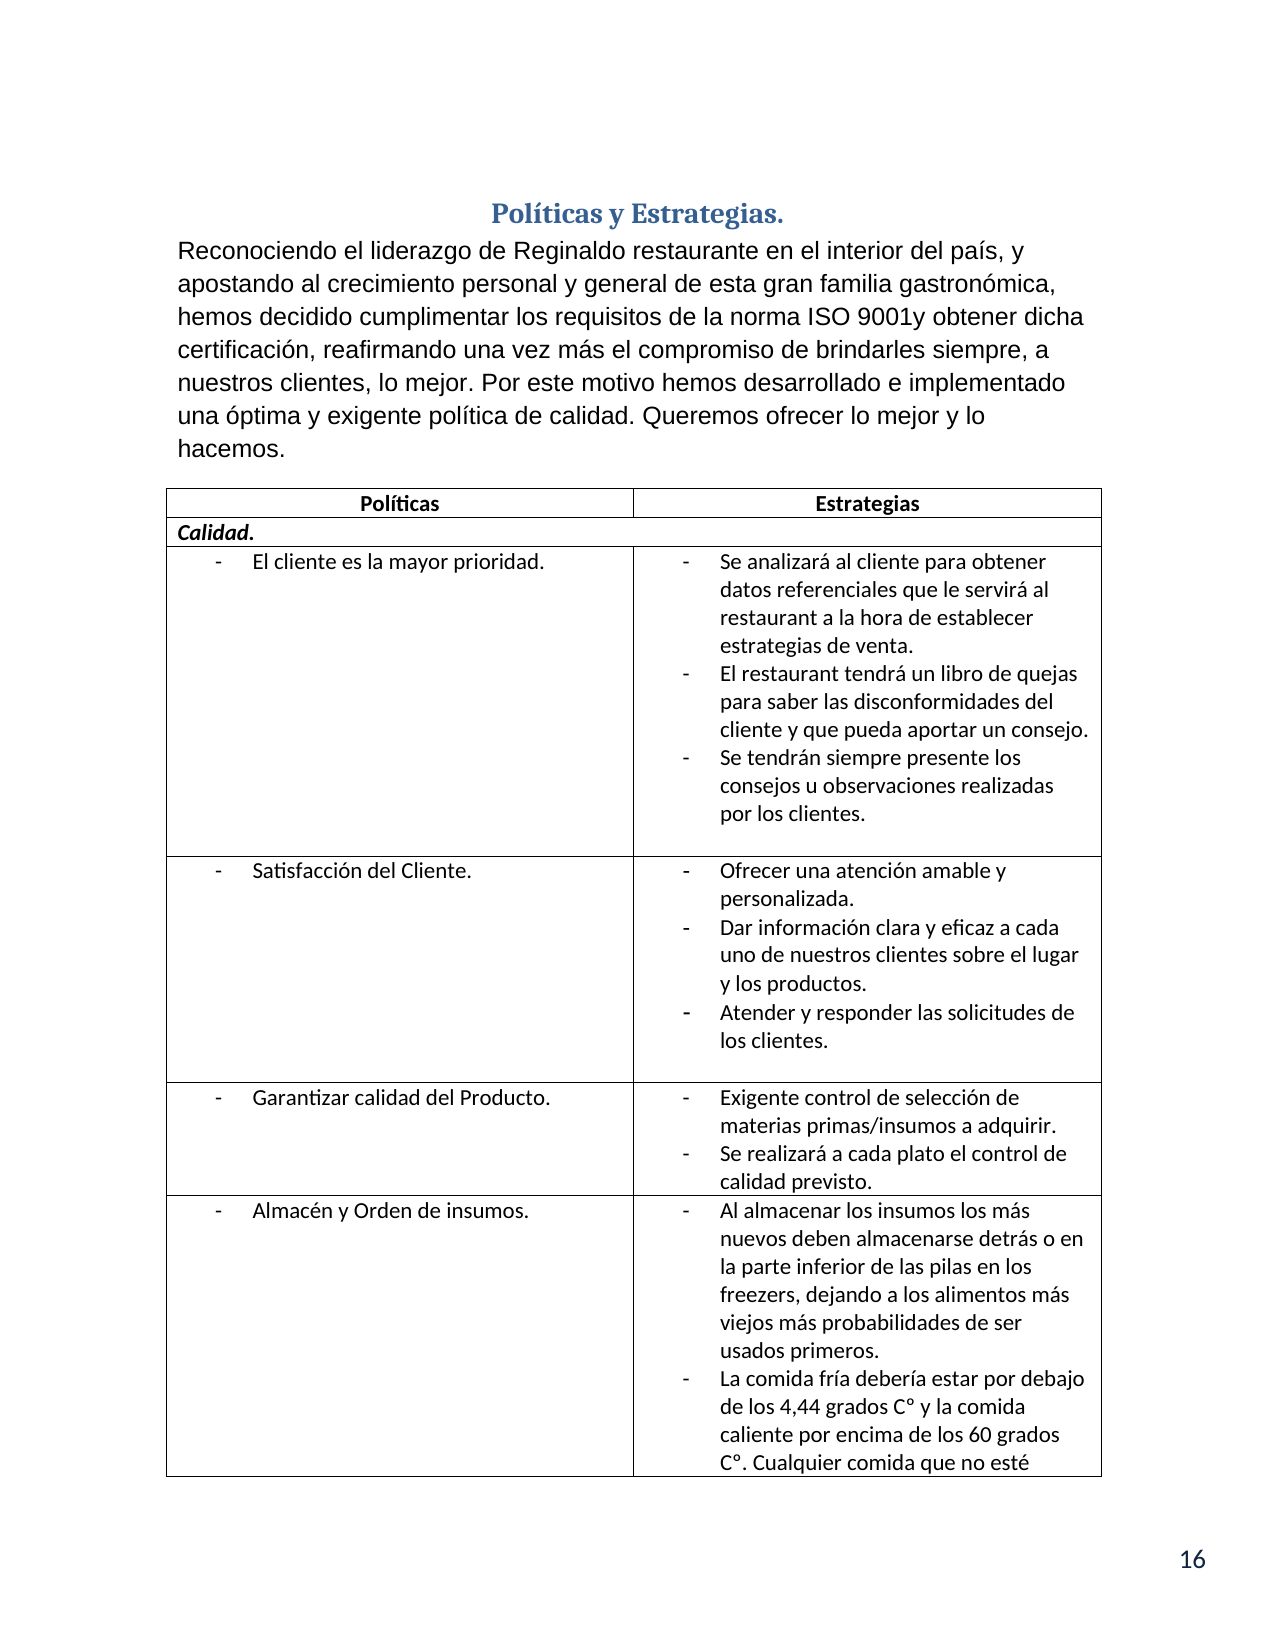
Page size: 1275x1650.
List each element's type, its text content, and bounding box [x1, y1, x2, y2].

table_cell El cliente es la mayor prioridad. [167, 547, 633, 856]
table_cell Garantizar calidad del Producto. [167, 1083, 633, 1195]
table_cell Ofrecer una atención amable y personalizada. Dar información clara y eficaz a cada uno de nuestros clientes sobre el lugar y los productos. Atender y responder las solicitudes de los clientes. [634, 857, 1101, 1082]
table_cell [167, 1196, 633, 1476]
table_cell Exigente control de selección de materias primas/insumos a adquirir. Se realizará a cada plato el control de calidad previsto. [634, 1083, 1101, 1195]
table_cell Satisfacción del Cliente. [167, 857, 633, 1082]
table_cell Calidad. [167, 518, 1101, 546]
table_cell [634, 1196, 1101, 1476]
subtitle Políticas y Estrategias. [177, 198, 1098, 231]
table_header Estrategias [634, 489, 1101, 517]
table_header Políticas [167, 489, 633, 517]
table_cell Se analizará al cliente para obtener datos referenciales que le servirá al restaurant a la hora de establecer estrategias de venta. El restaurant tendrá un libro de quejas para saber las disconformidades del cliente y que pueda aportar un consejo. Se tendrán siempre presente los consejos u observaciones realizadas por los clientes. [634, 547, 1101, 856]
text Reconociendo el liderazgo de Reginaldo restaurante en el interior del país, y apostando al crecimiento personal y general de esta gran familia gastronómica, hemos decidido cumplimentar los requisitos de la norma ISO 9001y obtener dicha certificación, reafirmando una vez más el compromiso de brindarles siempre, a nuestros clientes, lo mejor. Por este motivo hemos desarrollado e implementado una óptima y exigente política de calidad. Queremos ofrecer lo mejor y lo hacemos. [177, 236, 1098, 463]
